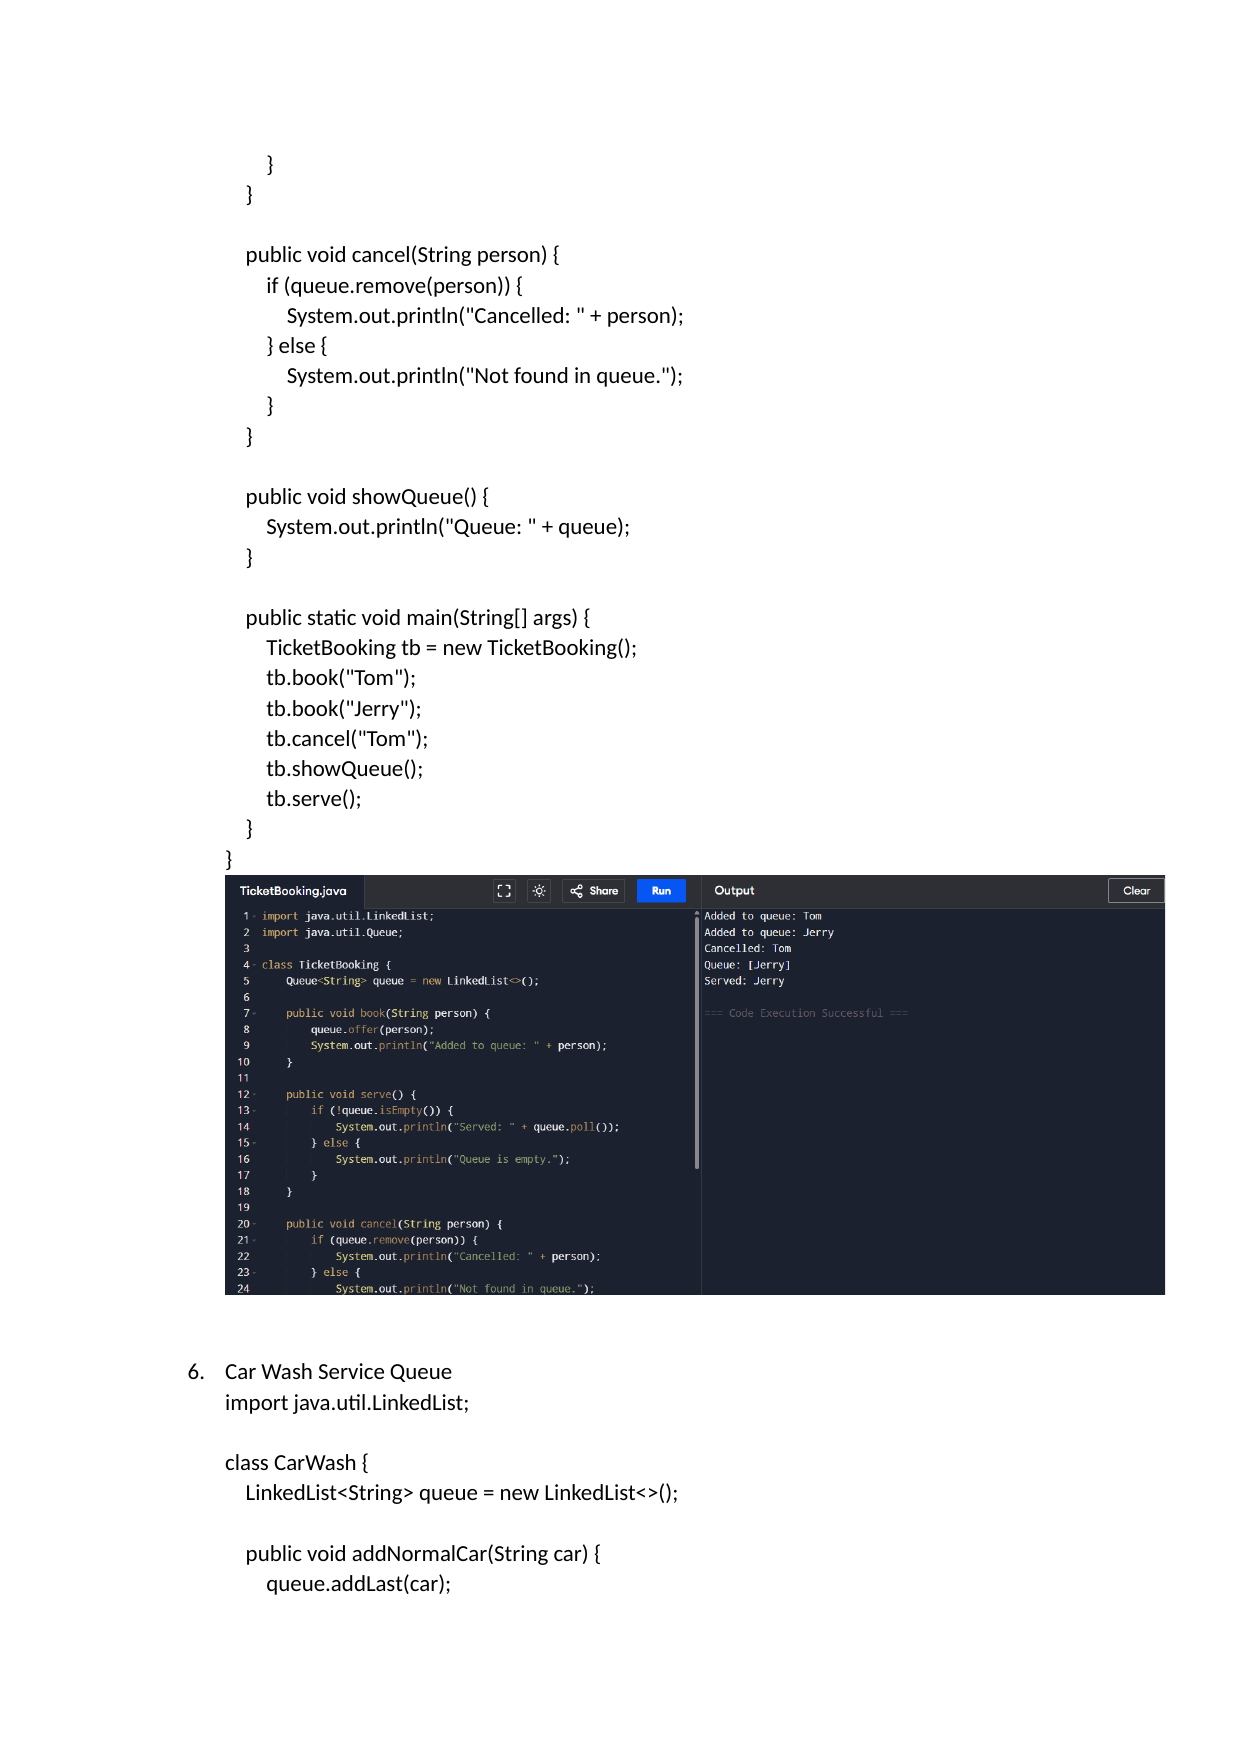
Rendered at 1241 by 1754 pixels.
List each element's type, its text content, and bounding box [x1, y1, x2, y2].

list } [225, 150, 1090, 178]
list public void addNormalCar(String car) { [225, 1539, 1090, 1567]
picture [225, 875, 1166, 1295]
list public static void main(String[] args) { [225, 603, 1090, 631]
list import java.util.LinkedList; [225, 1388, 1090, 1416]
list TicketBooking tb = new TicketBooking(); [225, 633, 1090, 661]
list LinkedList<String> queue = new LinkedList<>(); [225, 1478, 1090, 1506]
list System.out.println("Queue: " + queue); [225, 512, 1090, 541]
list tb.cancel("Tom"); [225, 724, 1090, 752]
list } [225, 543, 1090, 571]
list class CarWash { [225, 1448, 1090, 1476]
list } [225, 845, 1090, 873]
list public void cancel(String person) { [225, 241, 1090, 269]
list System.out.println("Not found in queue."); [225, 361, 1090, 389]
list tb.book("Jerry"); [225, 694, 1090, 722]
list tb.showQueue(); [225, 754, 1090, 782]
list Car Wash Service Queue [187, 1357, 1090, 1386]
list queue.addLast(car); [225, 1569, 1090, 1597]
list if (queue.remove(person)) { [225, 271, 1090, 299]
list System.out.println("Cancelled: " + person); [225, 301, 1090, 329]
list } [225, 422, 1090, 450]
list tb.serve(); [225, 784, 1090, 812]
list } [225, 814, 1090, 843]
list } else { [225, 331, 1090, 359]
list tb.book("Tom"); [225, 663, 1090, 692]
list } [225, 180, 1090, 208]
list } [225, 392, 1090, 420]
list public void showQueue() { [225, 482, 1090, 510]
